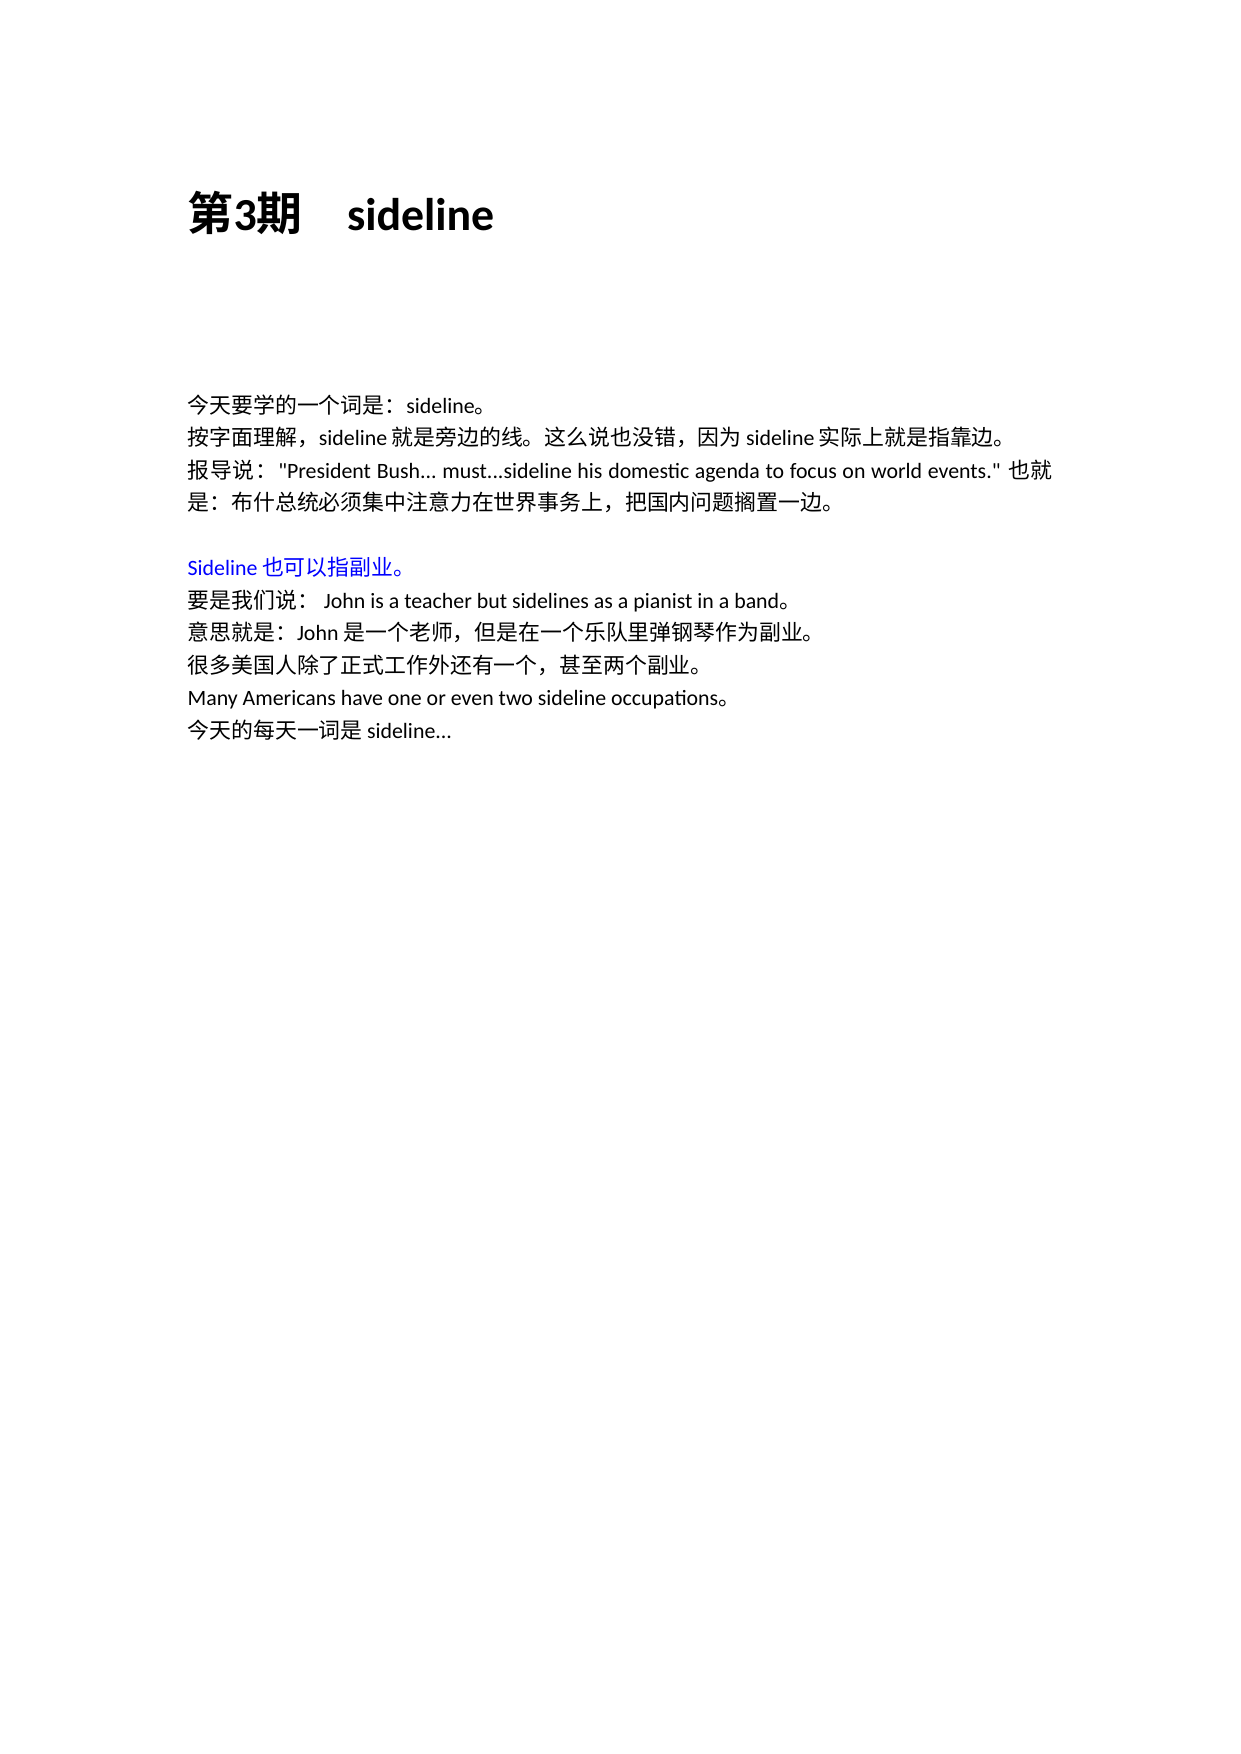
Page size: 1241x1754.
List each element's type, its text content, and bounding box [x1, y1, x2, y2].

text 意思就是：John 是一个老师，但是在一个乐队里弹钢琴作为副业。 [187, 615, 1053, 647]
subtitle sideline [187, 162, 1053, 259]
text 今天的每天一词是sideline... [187, 712, 1053, 745]
text 报导说："President Bush... must...sideline his domestic agenda to focus on world events." 也就是：布什总统必须集中注意力在世界事务上，把国内问题搁置一边。 [187, 452, 1053, 517]
text 今天要学的一个词是：sideline。 [187, 387, 1053, 420]
text 很多美国人除了正式工作外还有一个，甚至两个副业。 [187, 647, 1053, 680]
text Many Americans have one or even two sideline occupations。 [187, 680, 1053, 712]
text 按字面理解，sideline就是旁边的线。这么说也没错，因为sideline实际上就是指靠边。 [187, 420, 1053, 452]
text 要是我们说： John is a teacher but sidelines as a pianist in a band。 [187, 582, 1053, 615]
text Sideline也可以指副业。 [187, 517, 1053, 582]
